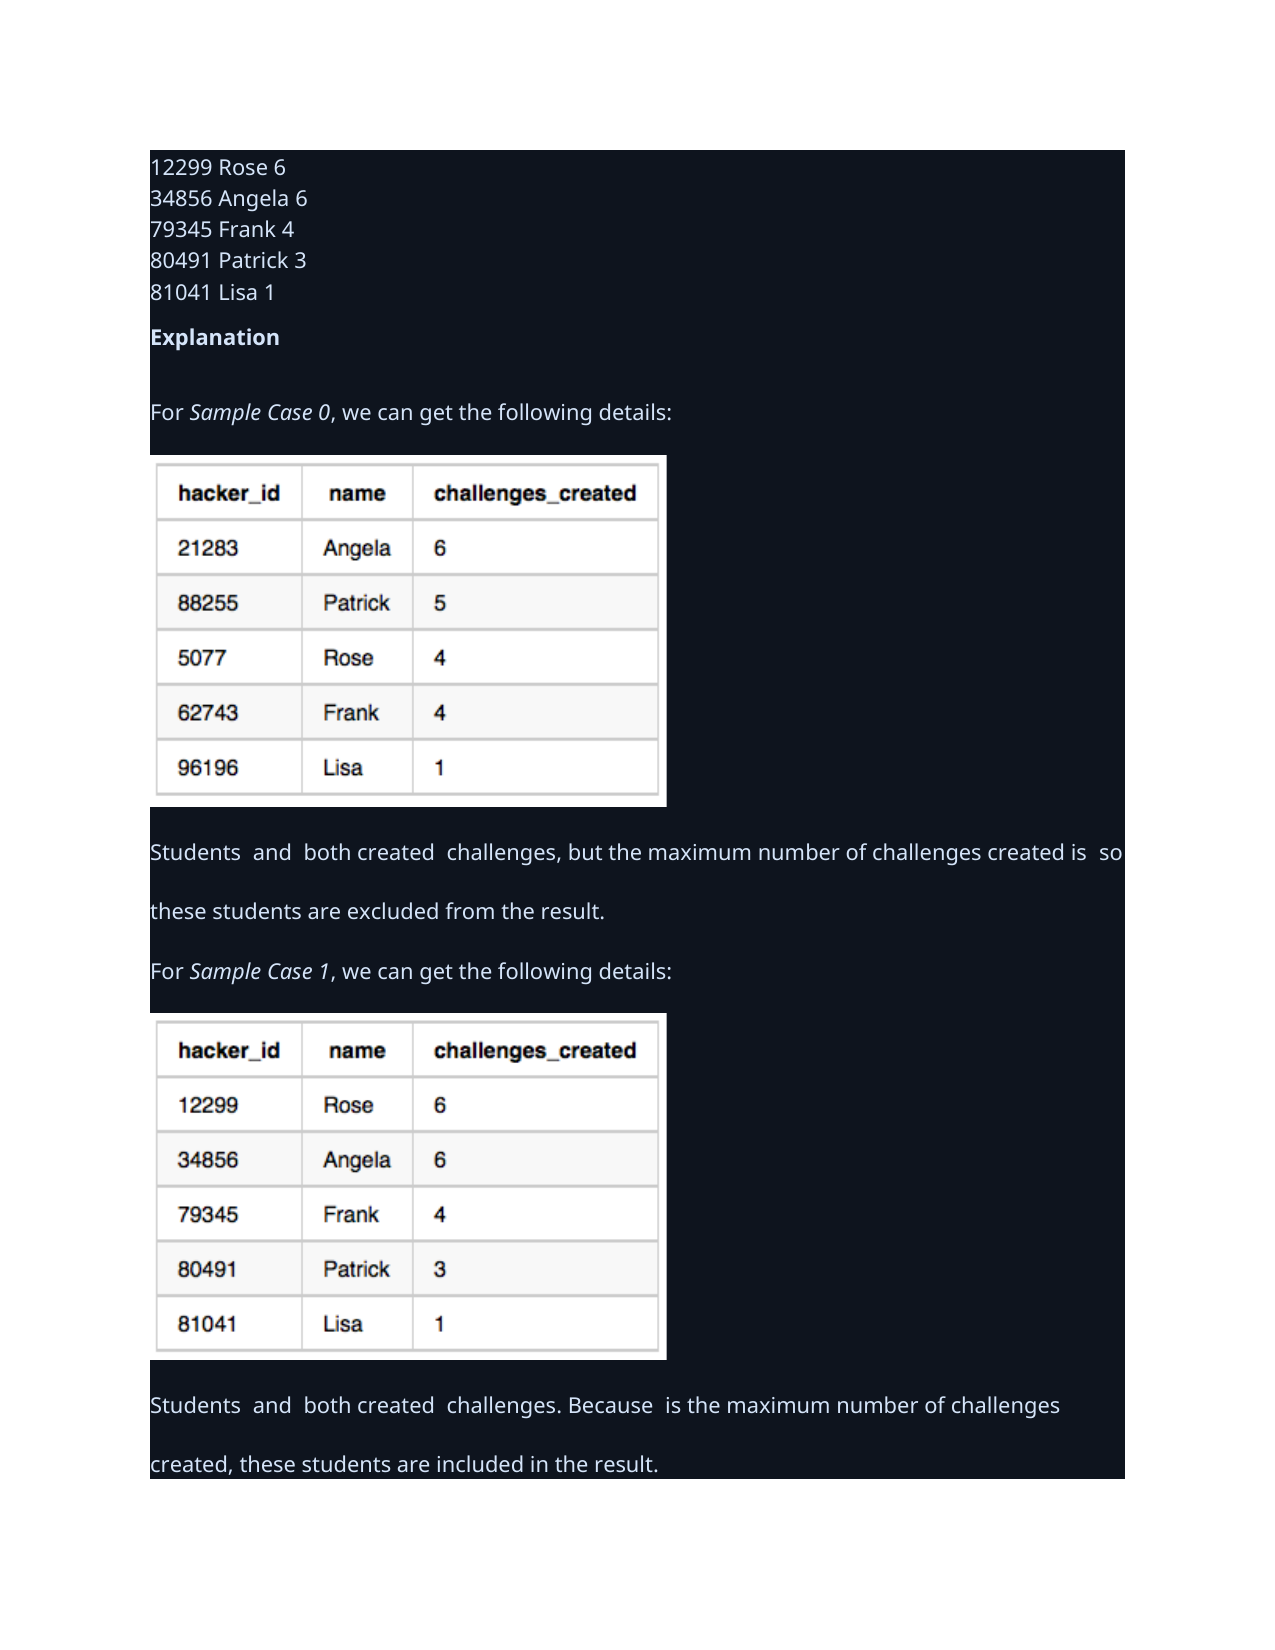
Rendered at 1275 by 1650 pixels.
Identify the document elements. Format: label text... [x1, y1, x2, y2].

text 80491 Patrick 3 [150, 244, 1125, 275]
text 12299 Rose 6 [150, 150, 1125, 181]
picture [150, 455, 667, 807]
text Explanation [150, 322, 1125, 352]
text 34856 Angela 6 [150, 181, 1125, 212]
text 81041 Lisa 1 [150, 275, 1125, 306]
text 79345 Frank 4 [150, 212, 1125, 244]
picture [150, 1013, 667, 1360]
